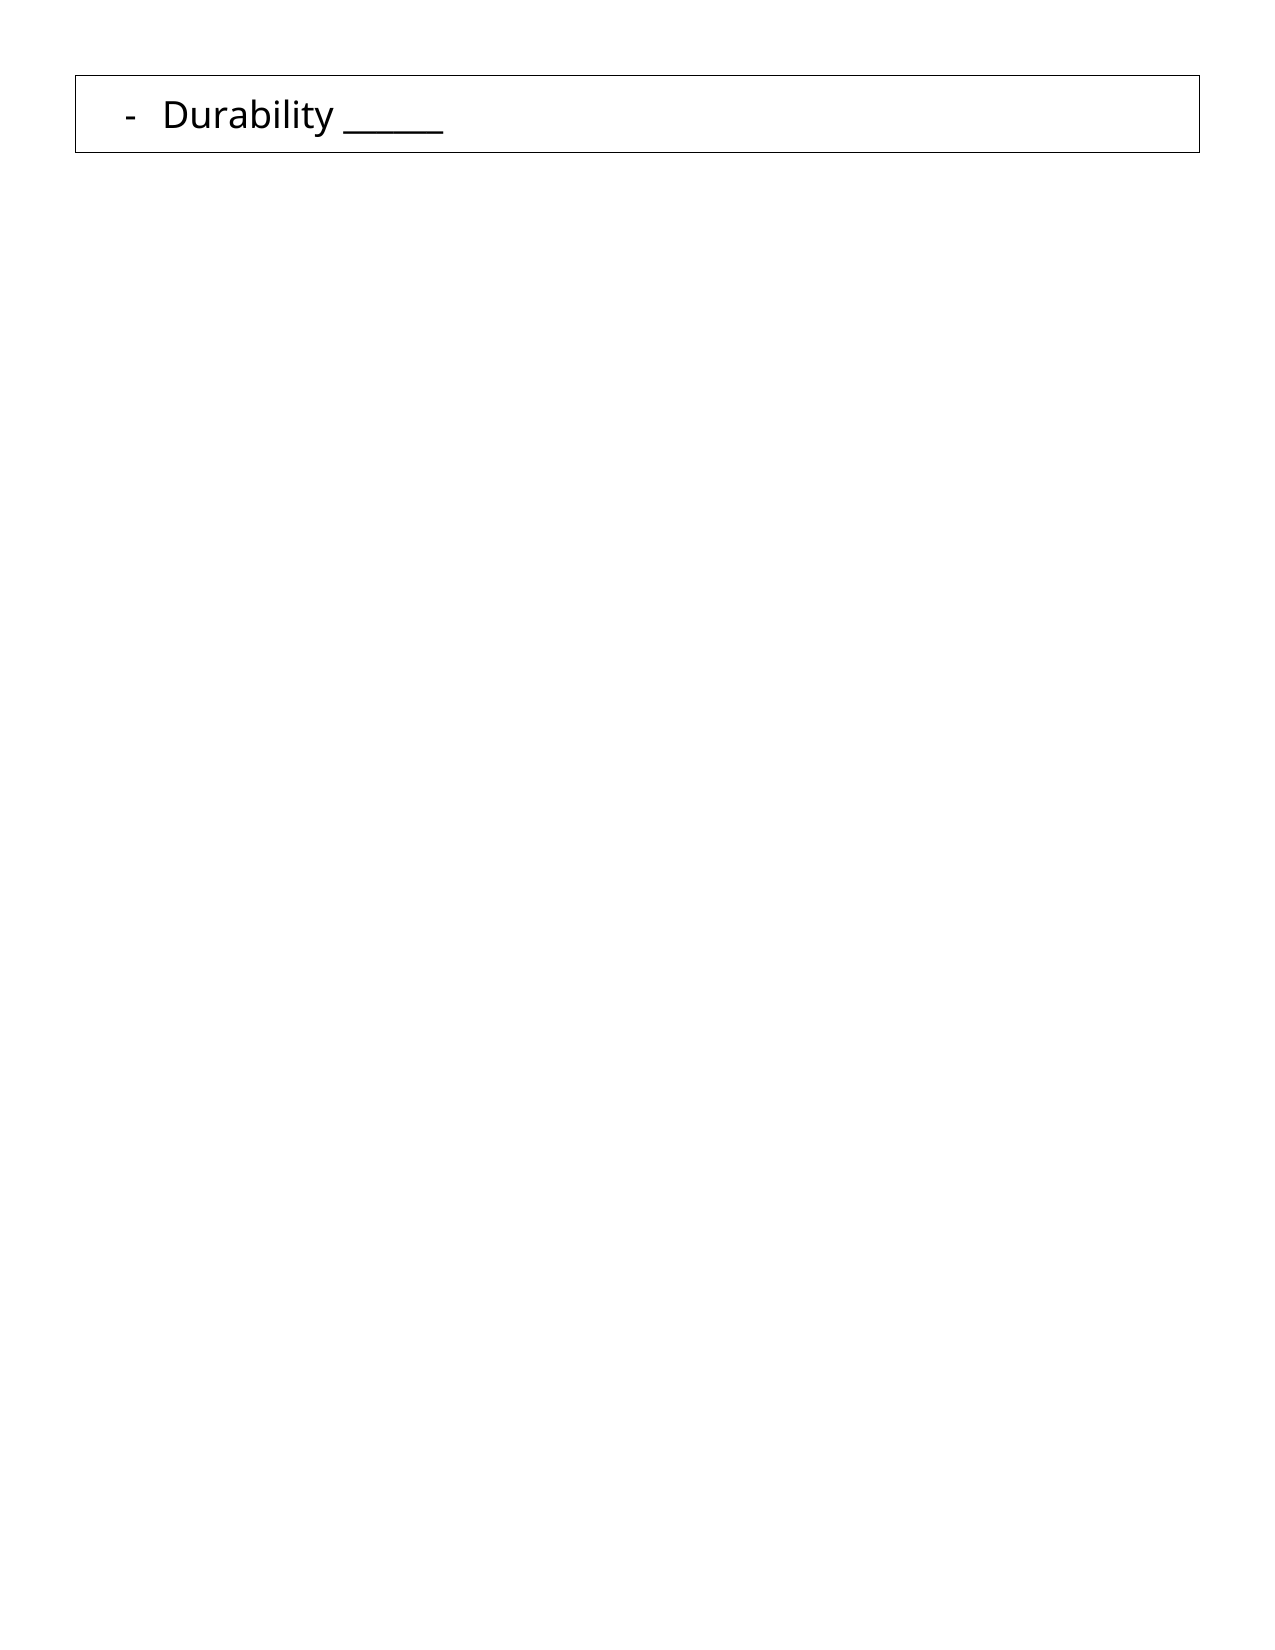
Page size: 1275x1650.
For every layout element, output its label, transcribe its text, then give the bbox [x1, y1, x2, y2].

table_cell Unarmed: Effect __________ Durability ______ [76, 76, 1199, 152]
